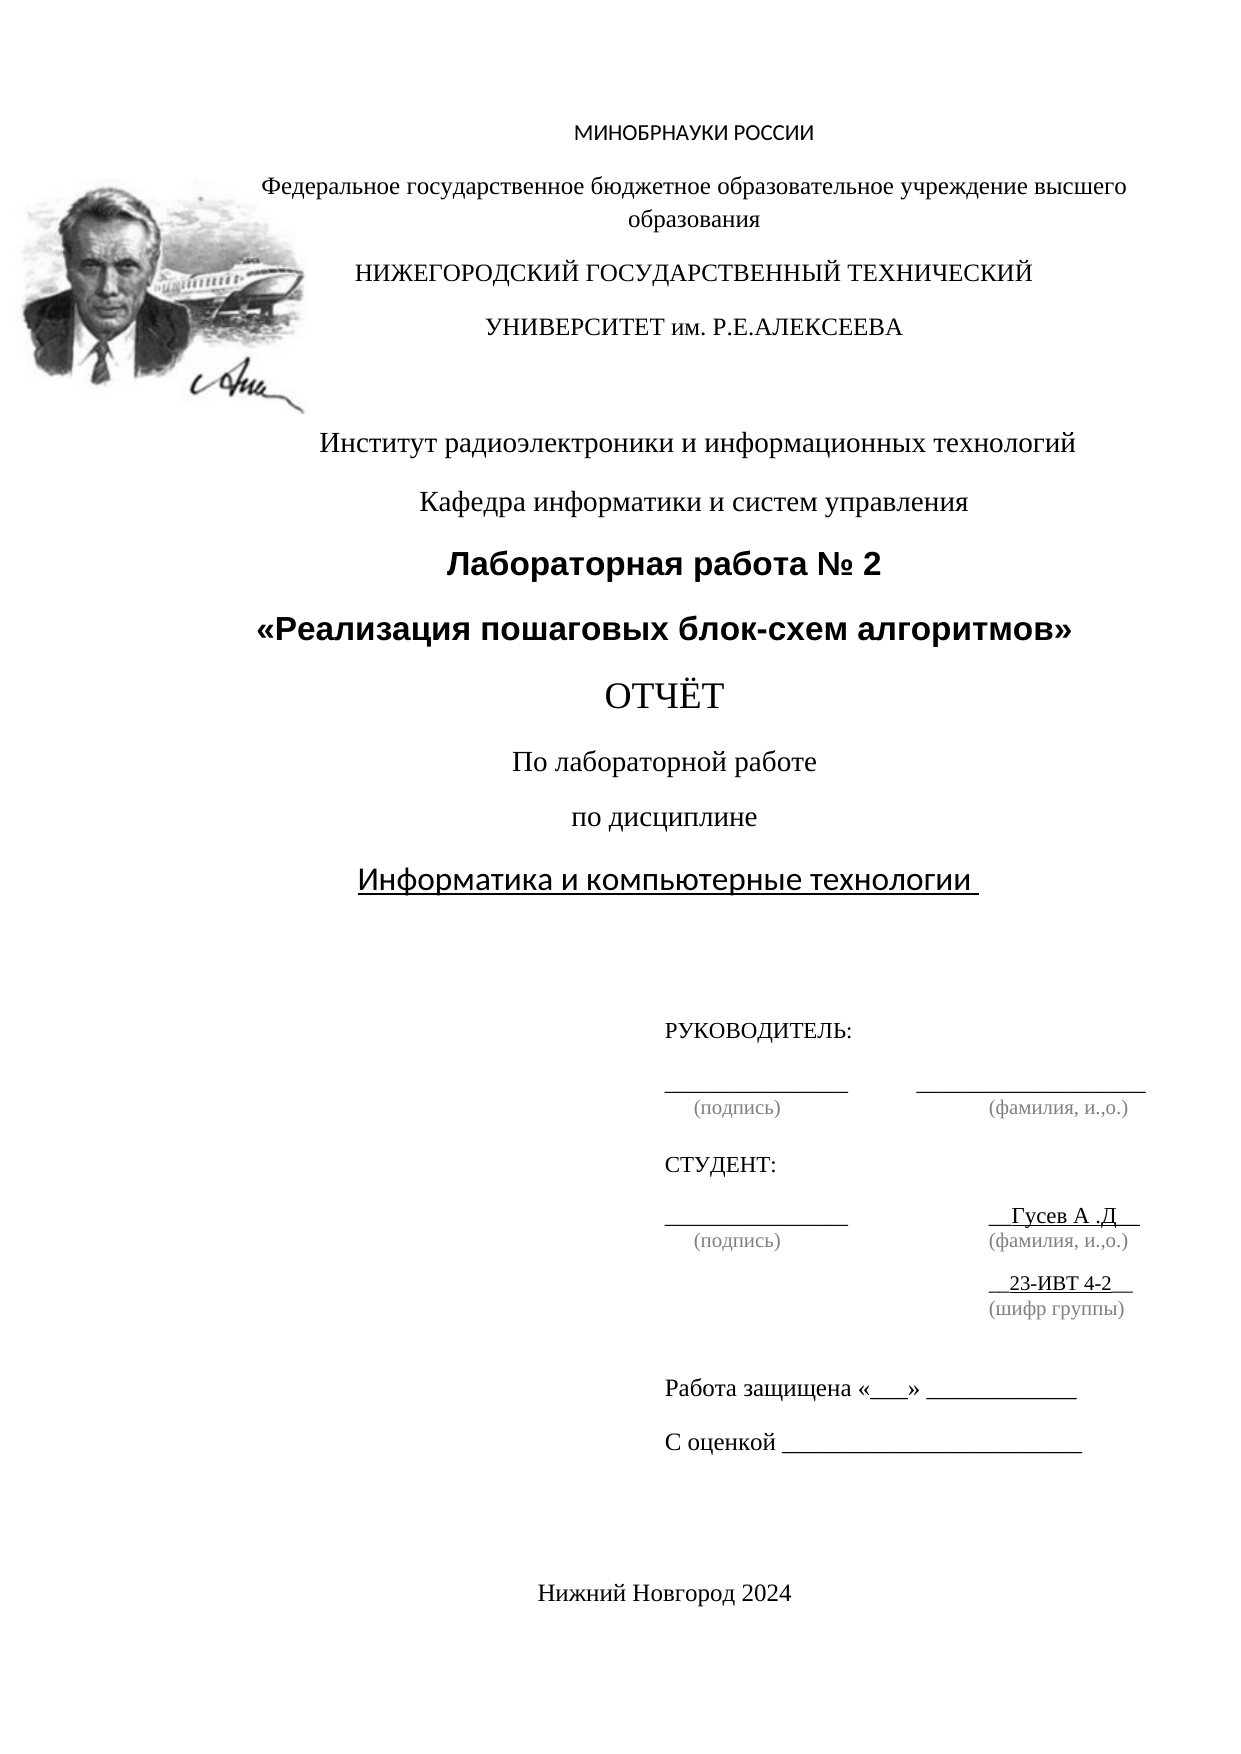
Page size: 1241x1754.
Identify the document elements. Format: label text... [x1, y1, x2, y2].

text (шифр группы) [664, 1295, 1152, 1319]
text (подпись) (фамилия, и.,о.) [664, 1095, 1152, 1119]
text по дисциплине [177, 799, 1152, 832]
text Информатика и компьютерные технологии [177, 858, 1152, 899]
text Нижний Новгород 2024 [177, 1578, 1152, 1606]
text ________________ __Гусев А .Д__ [664, 1202, 1152, 1228]
text Институт радиоэлектроники и информационных технологий [236, 425, 1152, 459]
text Работа защищена «___» ____________ [664, 1373, 1152, 1402]
text ОТЧЁТ [177, 674, 1152, 717]
text «Реализация пошаговых блок-схем алгоритмов» [177, 609, 1152, 647]
text РУКОВОДИТЕЛЬ: [664, 1017, 1152, 1044]
text Федеральное государственное бюджетное образовательное учреждение высшего образования [236, 171, 1152, 233]
text НИЖЕГОРОДСКИЙ ГОСУДАРСТВЕННЫЙ ТЕХНИЧЕСКИЙ [236, 258, 1152, 287]
text УНИВЕРСИТЕТ им. Р.Е.АЛЕКСЕЕВА [236, 312, 1152, 341]
text __23-ИВТ 4-2__ [664, 1271, 1152, 1295]
text Лабораторная работа № 2 [177, 544, 1152, 582]
text МИНОБРНАУКИ РОССИИ [236, 118, 1152, 146]
text (подпись) (фамилия, и.,о.) [664, 1228, 1152, 1252]
text По лабораторной работе [177, 744, 1152, 778]
text СТУДЕНТ: [664, 1151, 1152, 1177]
text ________________ ____________________ [664, 1068, 1152, 1095]
text С оценкой ________________________ [664, 1427, 1152, 1456]
text Кафедра информатики и систем управления [236, 484, 1152, 518]
